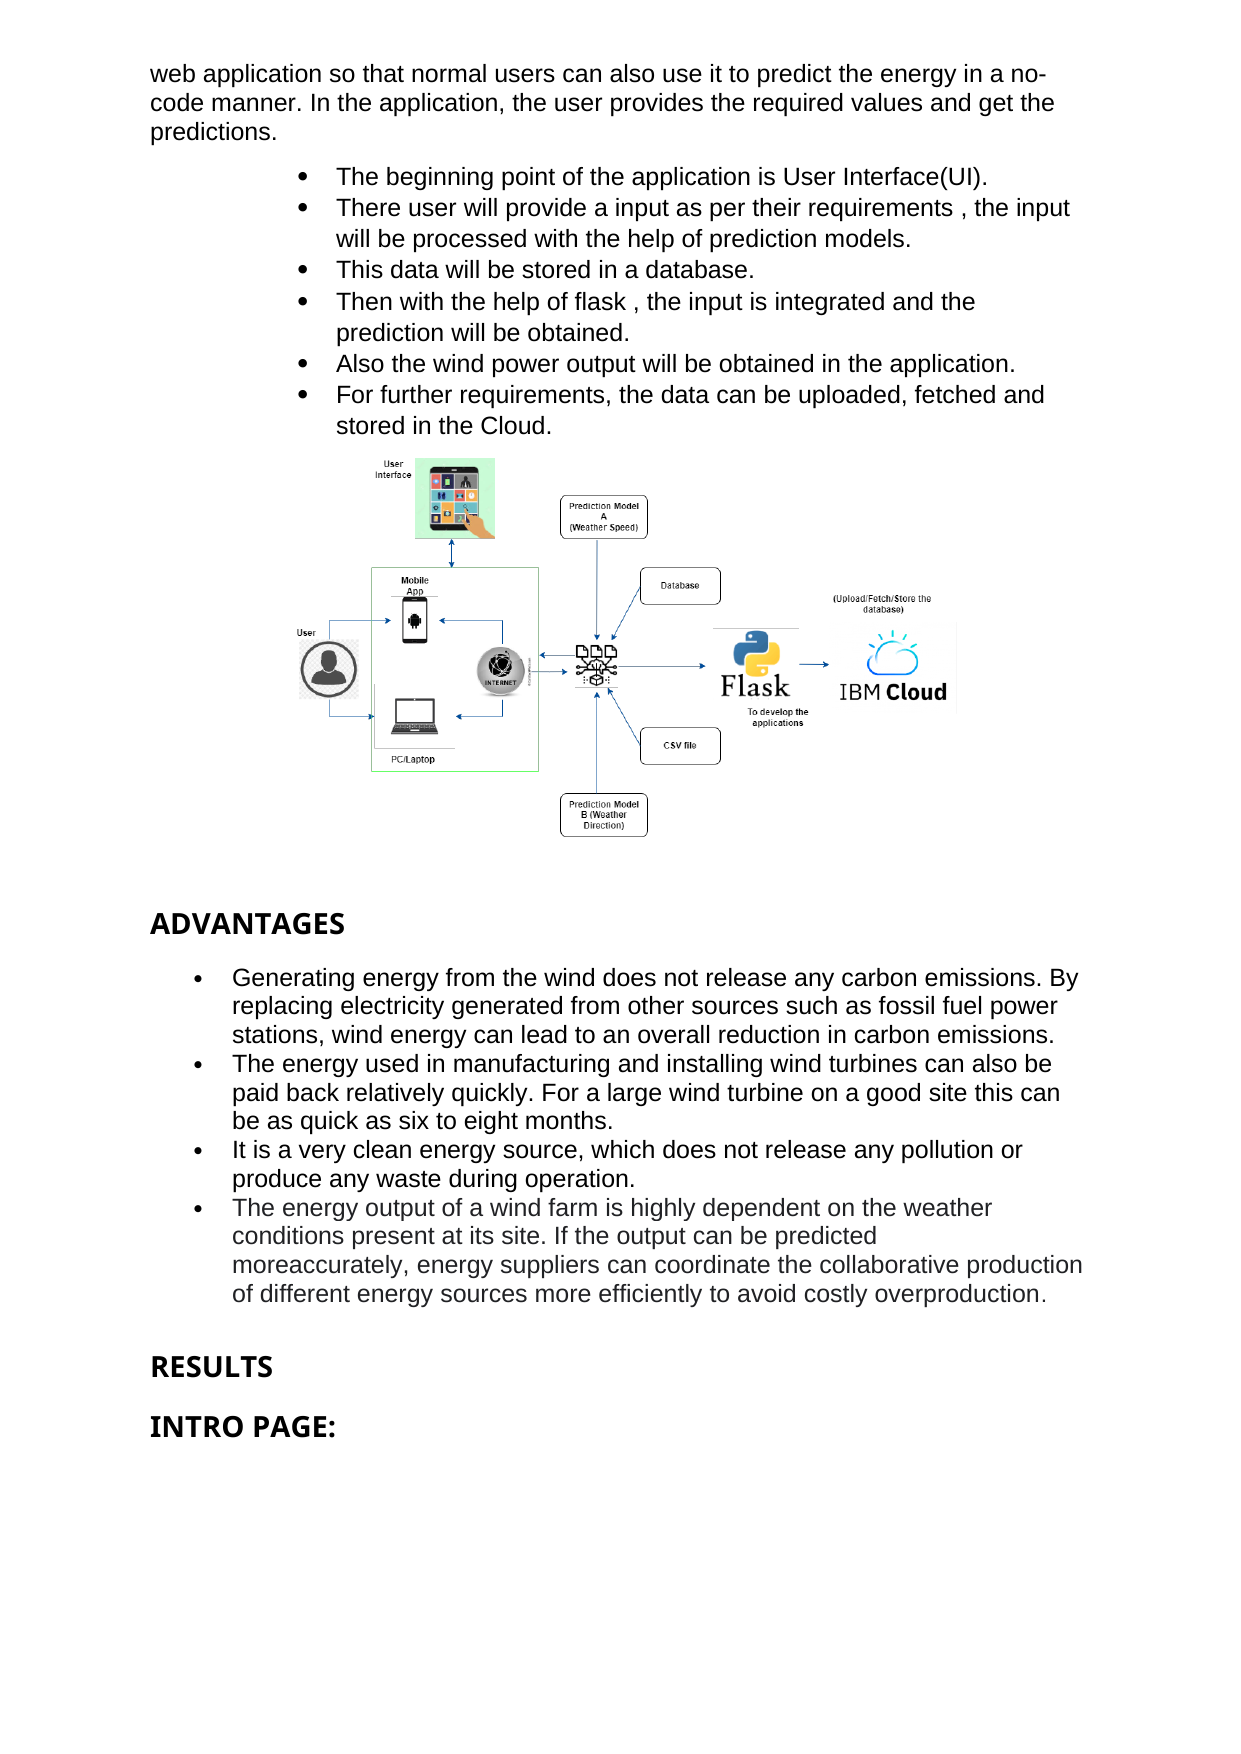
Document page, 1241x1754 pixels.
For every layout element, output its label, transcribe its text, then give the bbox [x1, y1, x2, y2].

list This data will be stored in a database. [298, 255, 1090, 284]
list For further requirements, the data can be uploaded, fetched and stored in the Cloud. [298, 380, 1090, 440]
text ADVANTAGES [150, 903, 1090, 943]
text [150, 59, 1090, 145]
list The energy output of a wind farm is highly dependent on the weather conditions present at its site. If the output can be predicted moreaccurately, energy suppliers can coordinate the collaborative production of different energy sources more efficiently to avoid costly overproduction. [194, 1192, 1090, 1307]
picture [284, 458, 957, 837]
list Generating energy from the wind does not release any carbon emissions. By replacing electricity generated from other sources such as fossil fuel power stations, wind energy can lead to an overall reduction in carbon emissions. [194, 962, 1090, 1049]
list Then with the help of flask , the input is integrated and the prediction will be obtained. [298, 287, 1090, 346]
list Also the wind power output will be obtained in the application. [298, 349, 1090, 378]
list There user will provide a input as per their requirements , the input will be processed with the help of prediction models. [298, 193, 1090, 253]
text RESULTS [150, 1346, 1090, 1386]
text INTRO PAGE: [150, 1406, 1090, 1446]
list The beginning point of the application is User Interface(UI). [298, 162, 1090, 191]
list It is a very clean energy source, which does not release any pollution or produce any waste during operation. [194, 1135, 1090, 1192]
list The energy used in manufacturing and installing wind turbines can also be paid back relatively quickly. For a large wind turbine on a good site this can be as quick as six to eight months. [194, 1049, 1090, 1135]
